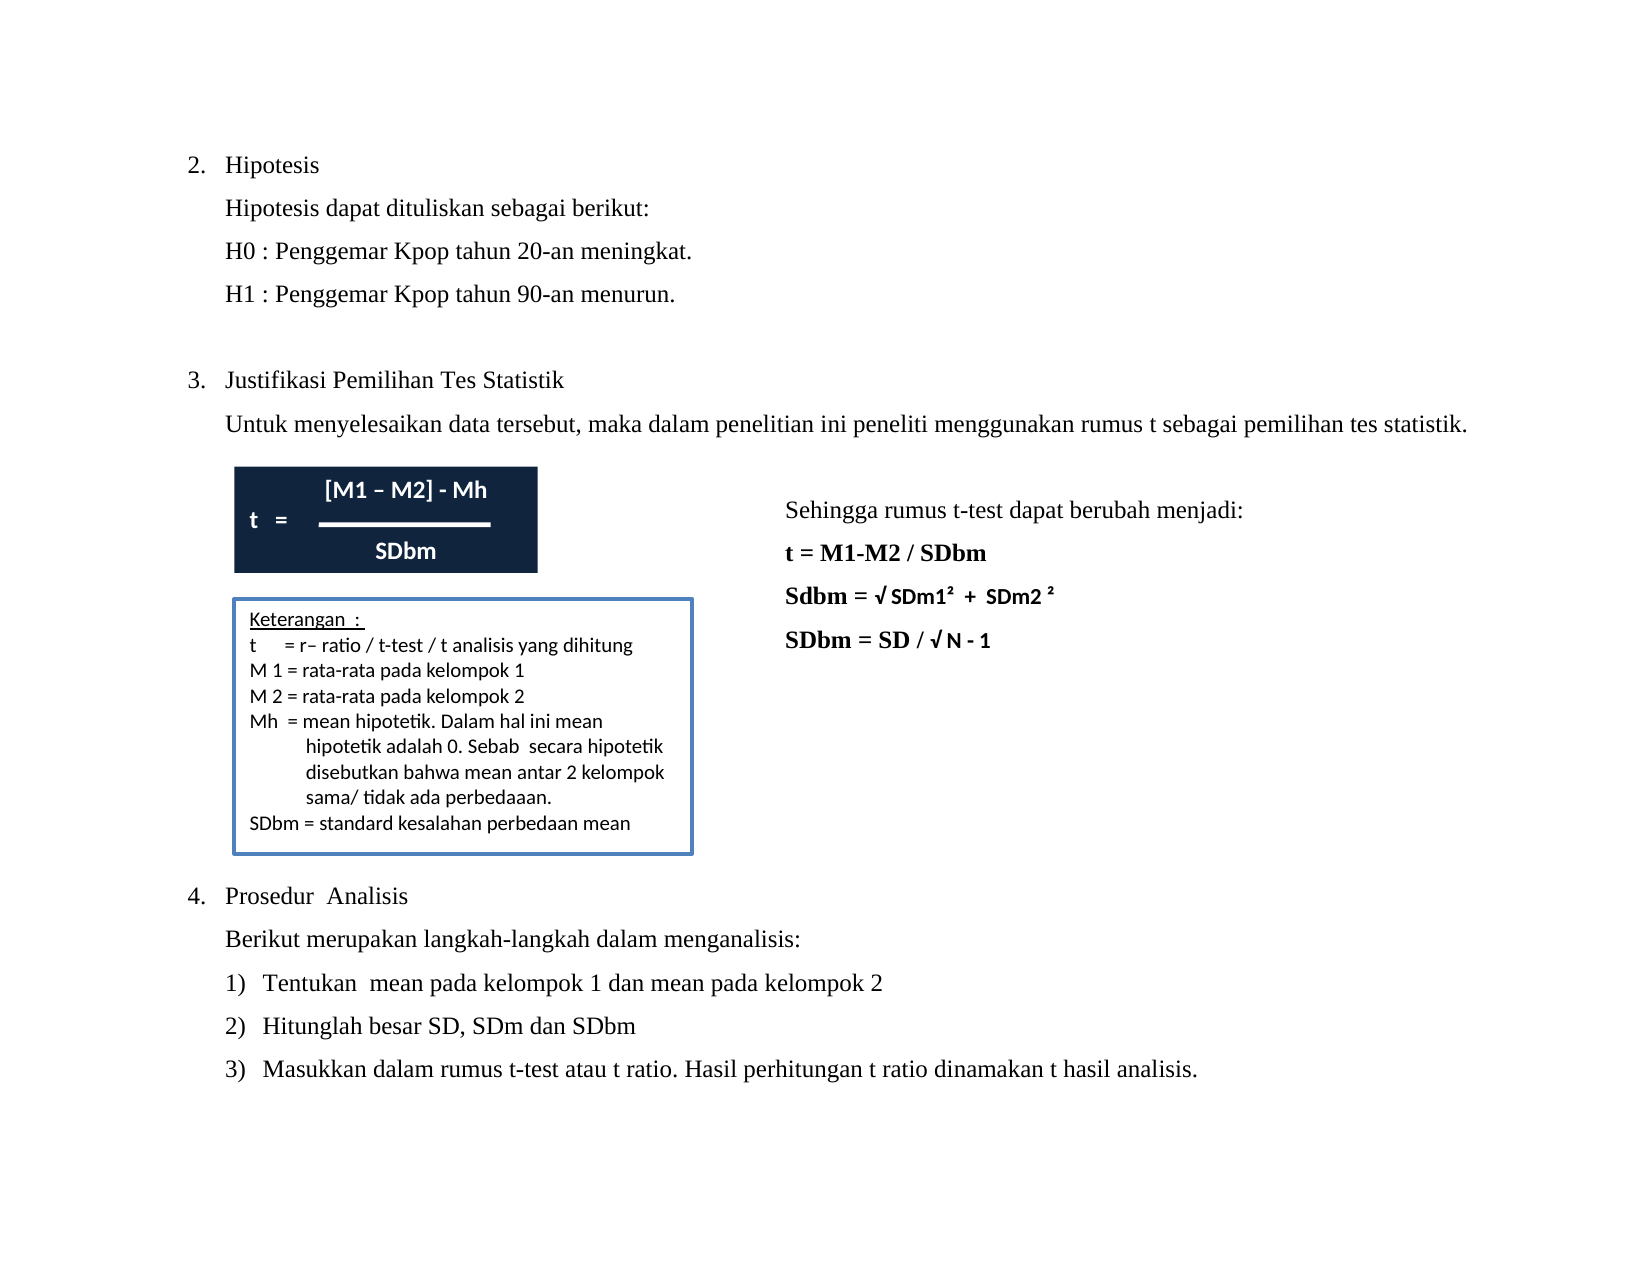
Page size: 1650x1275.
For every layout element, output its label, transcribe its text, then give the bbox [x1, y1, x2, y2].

list Justifikasi Pemilihan Tes Statistik [187, 366, 1500, 394]
list Tentukan mean pada kelompok 1 dan mean pada kelompok 2 [225, 968, 1500, 996]
list Hipotesis [187, 150, 1500, 179]
list Berikut merupakan langkah-langkah dalam menganalisis: [225, 924, 1500, 953]
list Hipotesis dapat dituliskan sebagai berikut: [225, 193, 1500, 222]
list Masukkan dalam rumus t-test atau t ratio. Hasil perhitungan t ratio dinamakan t hasil analisis. [225, 1054, 1500, 1083]
list t = M1-M2 / SDbm [785, 538, 1500, 567]
list Sehingga rumus t-test dapat berubah menjadi: [785, 495, 1500, 524]
list H1 : Penggemar Kpop tahun 90-an menurun. [225, 279, 1500, 308]
list H0 : Penggemar Kpop tahun 20-an meningkat. [225, 236, 1500, 265]
list Untuk menyelesaikan data tersebut, maka dalam penelitian ini peneliti menggunakan rumus t sebagai pemilihan tes statistik. [225, 409, 1500, 437]
list Hitunglah besar SD, SDm dan SDbm [225, 1011, 1500, 1039]
list Sdbm = √ SDm1² + SDm2 ² [785, 581, 1500, 610]
list Prosedur Analisis [187, 881, 1500, 910]
list SDbm = SD / √ N - 1 [785, 625, 1500, 654]
